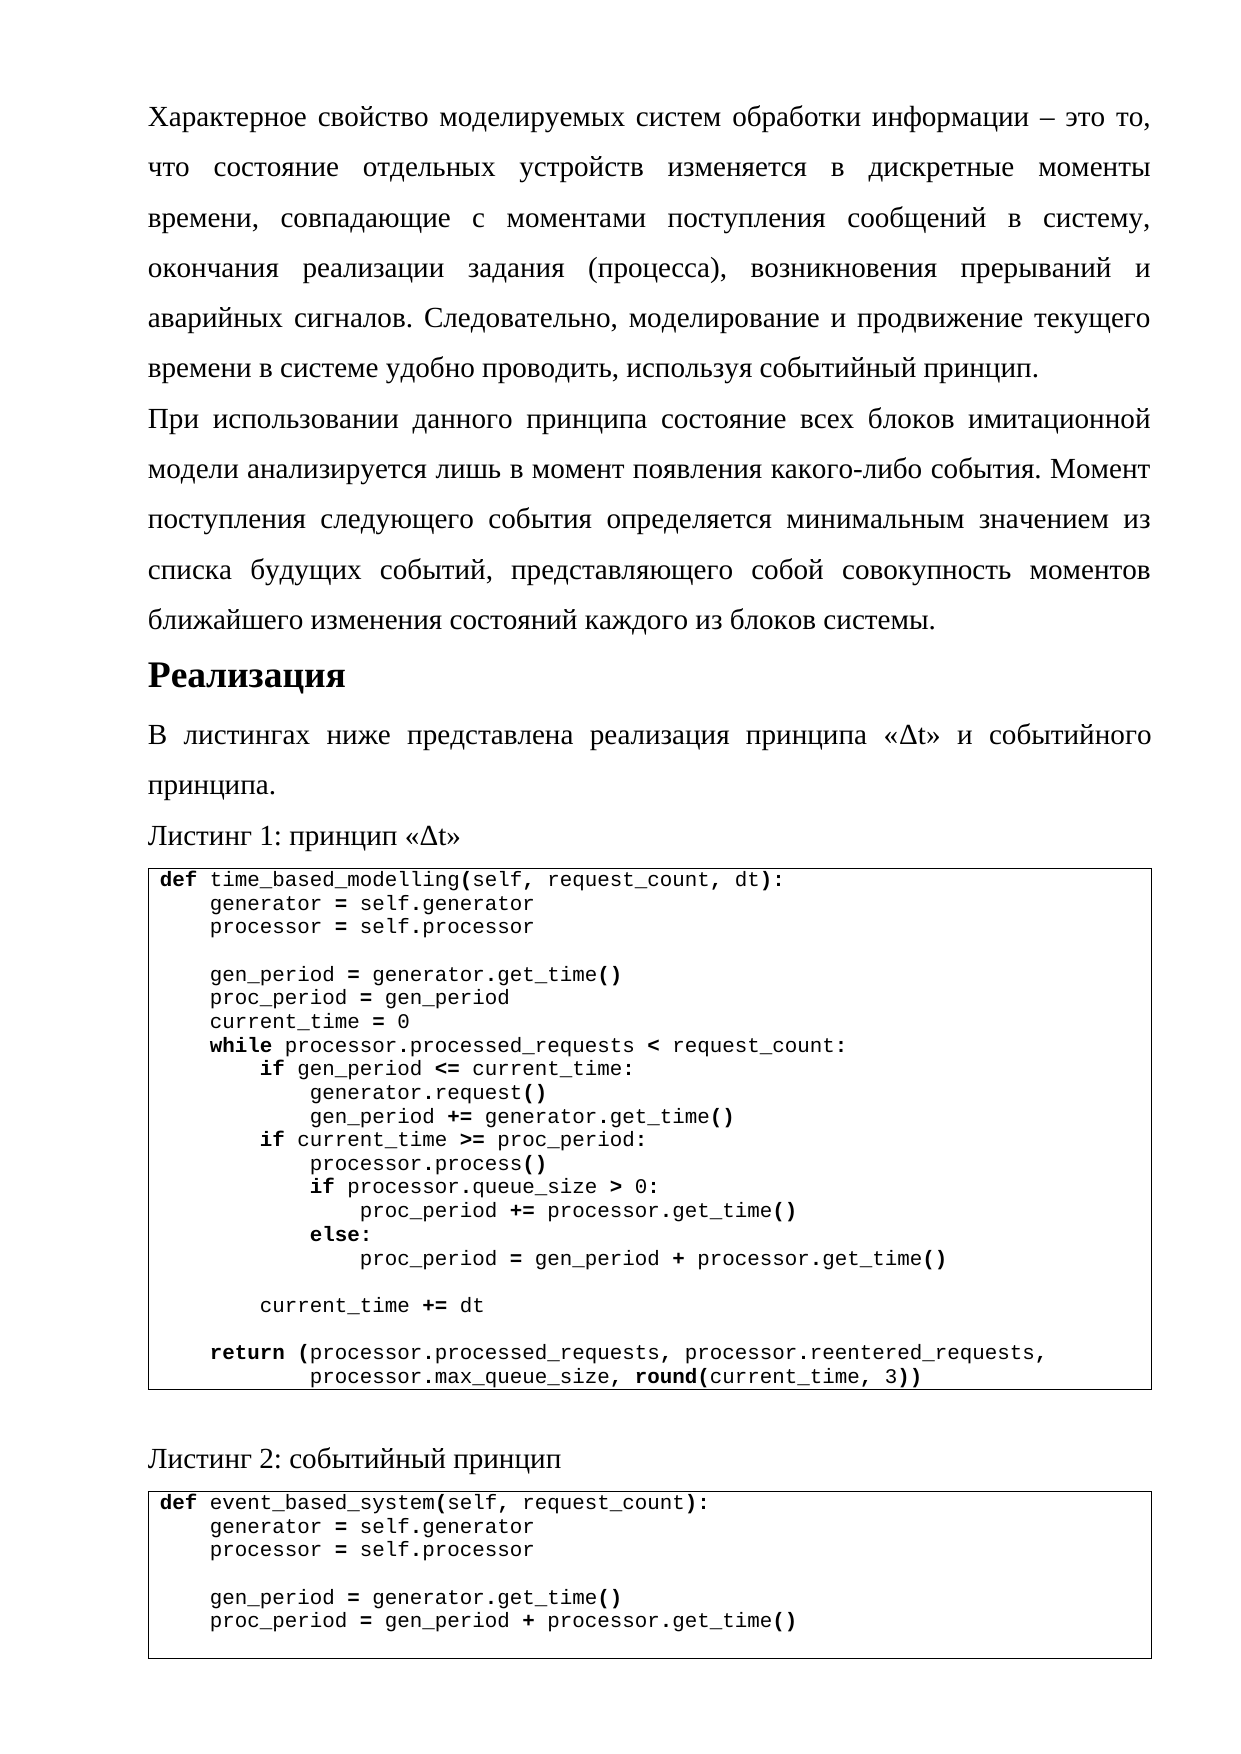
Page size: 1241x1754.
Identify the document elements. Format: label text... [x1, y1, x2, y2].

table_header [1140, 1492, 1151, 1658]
text Реализация [148, 652, 1152, 696]
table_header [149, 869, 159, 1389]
text При использовании данного принципа состояние всех блоков имитационной модели анализируется лишь в момент появления какого-либо события. Момент поступления следующего события определяется минимальным значением из списка будущих событий, представляющего собой совокупность моментов ближайшего изменения состояний каждого из блоков системы. [148, 401, 1152, 636]
text Листинг 2: событийный принцип [148, 1441, 1152, 1474]
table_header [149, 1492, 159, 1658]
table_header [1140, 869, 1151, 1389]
text В листингах ниже представлена реализация принципа «Δt» и событийного принципа. [148, 717, 1152, 801]
text Листинг 1: принцип «Δt» [148, 818, 1152, 851]
text Характерное свойство моделируемых систем обработки информации – это то, что состояние отдельных устройств изменяется в дискретные моменты времени, совпадающие с моментами поступления сообщений в систему, окончания реализации задания (процесса), возникновения прерываний и аварийных сигналов. Следовательно, моделирование и продвижение текущего времени в системе удобно проводить, используя событийный принцип. [148, 99, 1152, 384]
